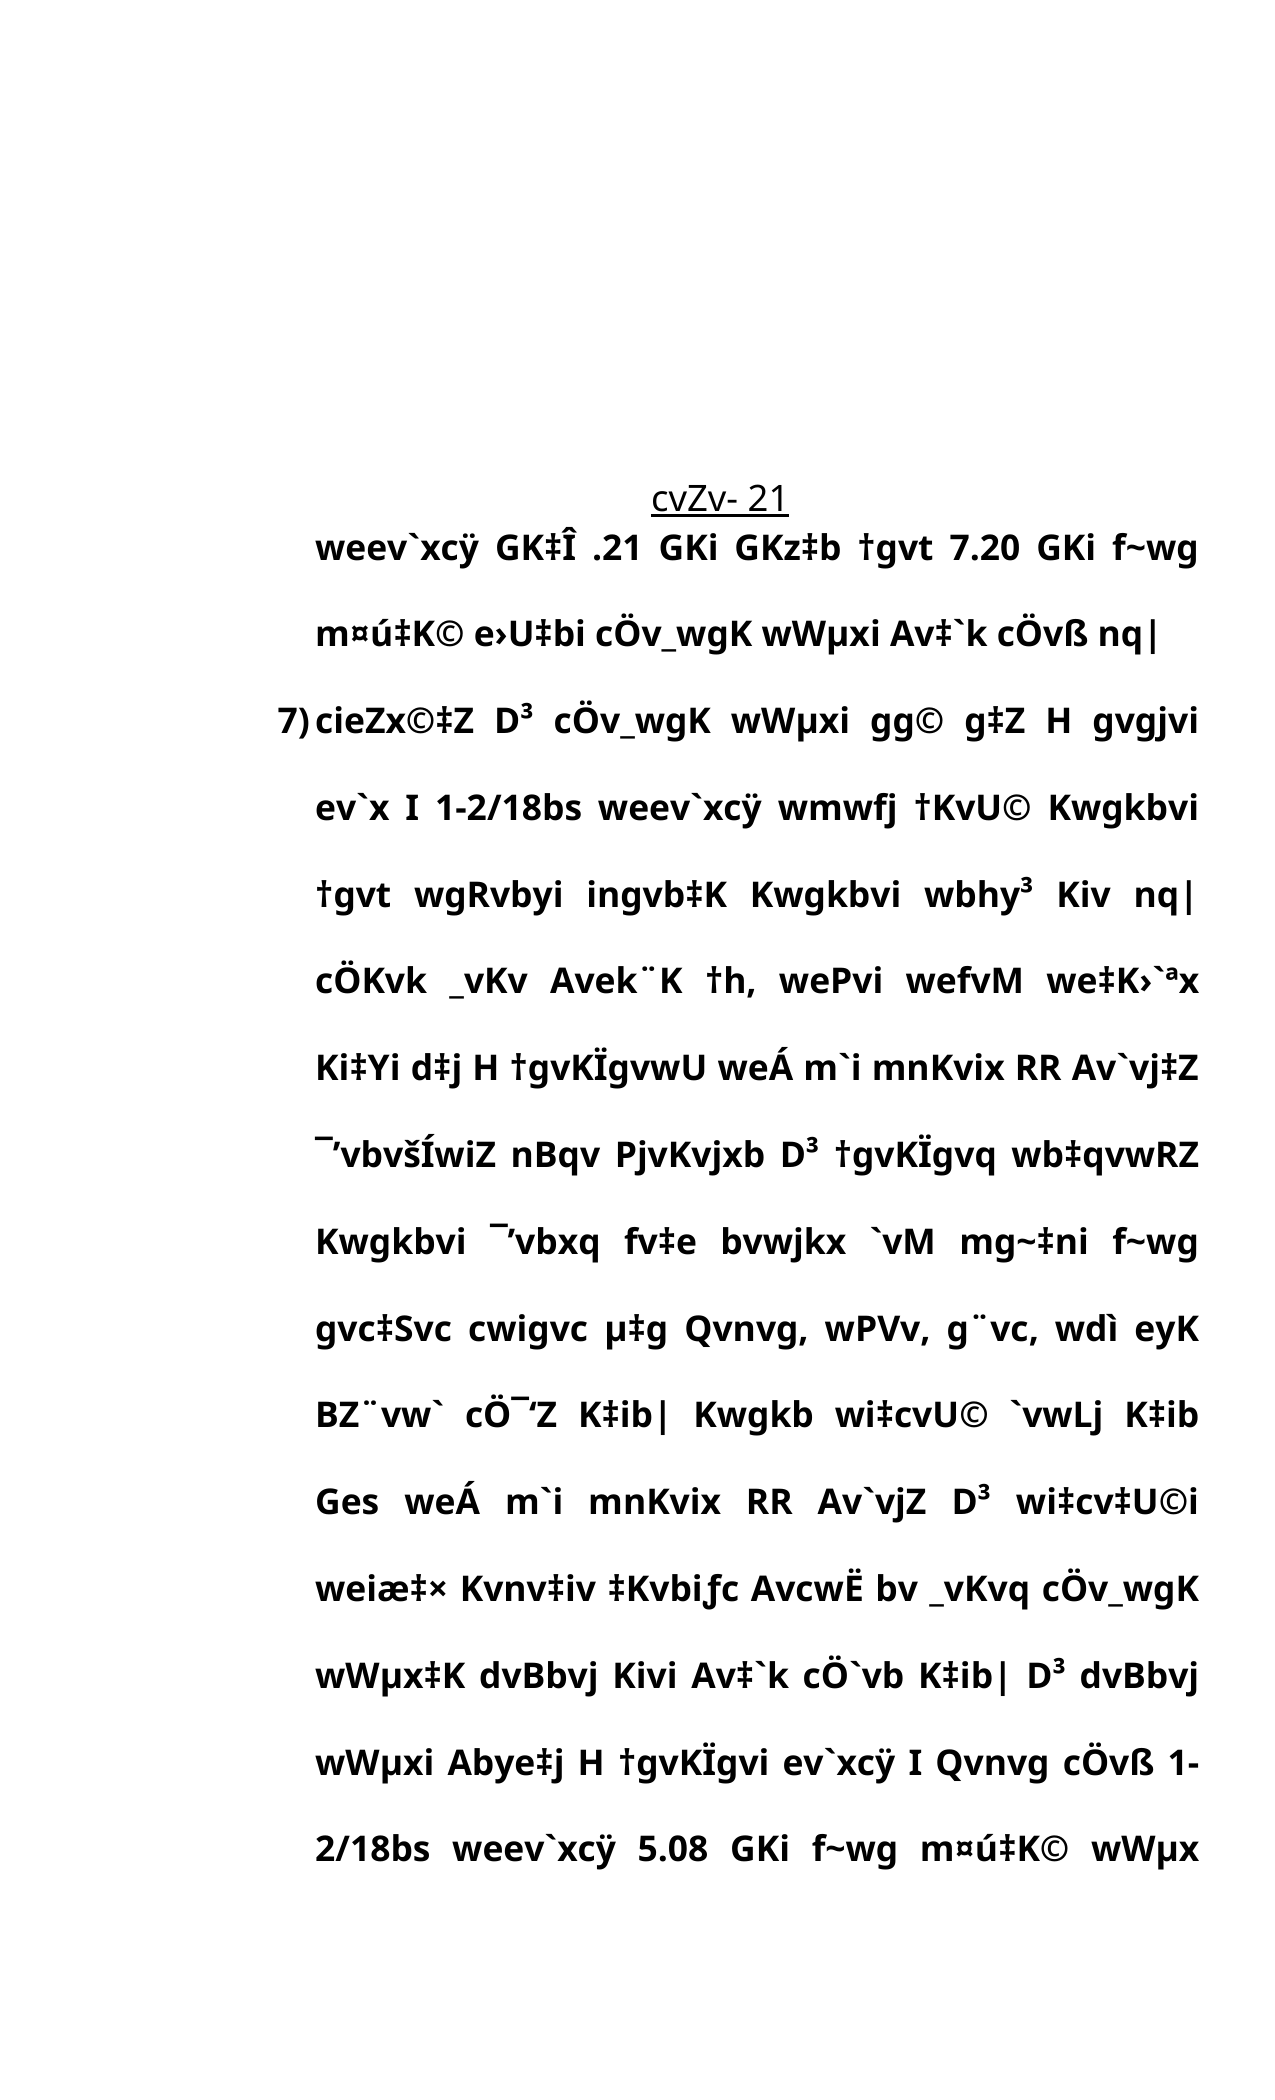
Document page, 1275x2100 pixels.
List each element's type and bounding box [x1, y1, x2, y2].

list [277, 522, 1200, 657]
list [277, 696, 1200, 1872]
